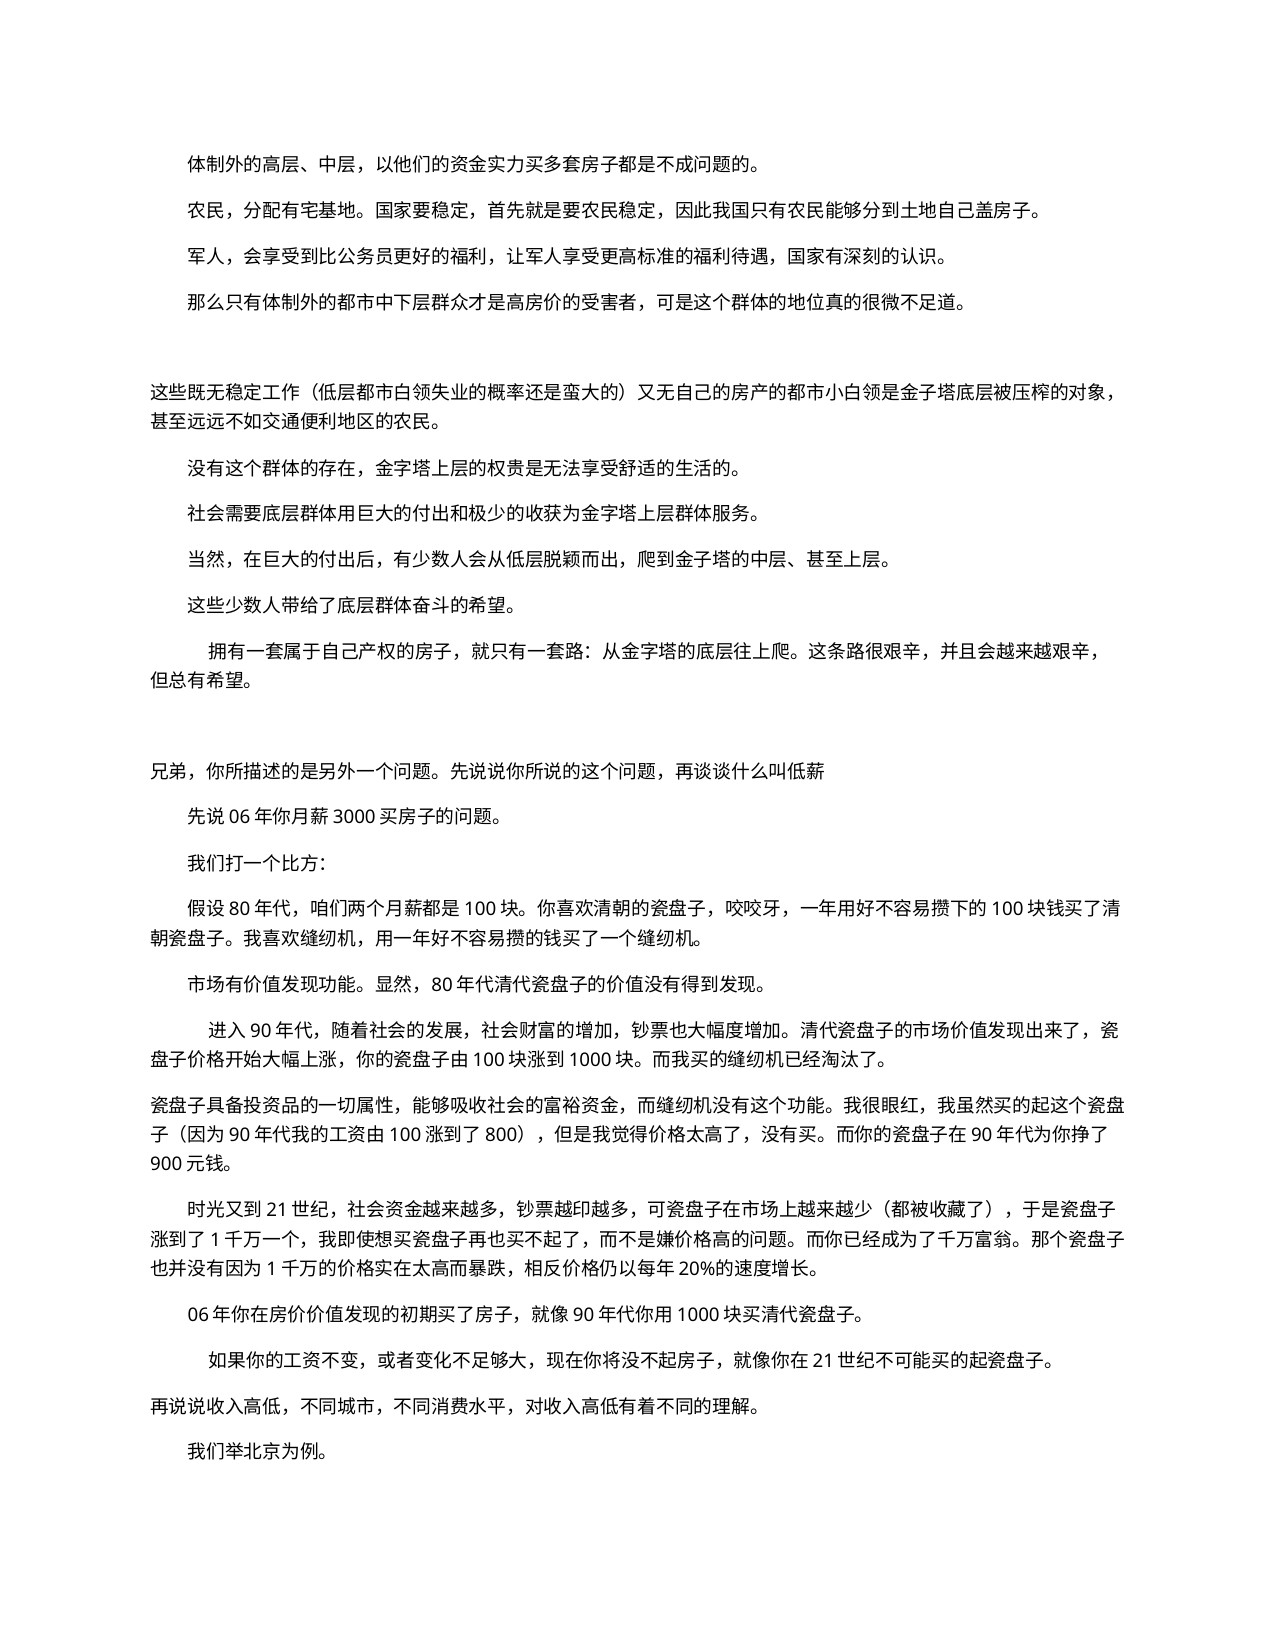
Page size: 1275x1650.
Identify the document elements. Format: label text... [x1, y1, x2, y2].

text 这些既无稳定工作（低层都市白领失业的概率还是蛮大的）又无自己的房产的都市小白领是金子塔底层被压榨的对象，甚至远远不如交通便利地区的农民。 [150, 378, 1125, 434]
text 我们举北京为例。 [150, 1437, 1125, 1464]
text 拥有一套属于自己产权的房子，就只有一套路：从金字塔的底层往上爬。这条路很艰辛，并且会越来越艰辛，但总有希望。 [150, 637, 1125, 693]
text 时光又到21世纪，社会资金越来越多，钞票越印越多，可瓷盘子在市场上越来越少（都被收藏了），于是瓷盘子涨到了1千万一个，我即使想买瓷盘子再也买不起了，而不是嫌价格高的问题。而你已经成为了千万富翁。那个瓷盘子也并没有因为1千万的价格实在太高而暴跌，相反价格仍以每年20%的速度增长。 [150, 1195, 1125, 1281]
text 农民，分配有宅基地。国家要稳定，首先就是要农民稳定，因此我国只有农民能够分到土地自己盖房子。 [150, 196, 1125, 223]
text 市场有价值发现功能。显然，80年代清代瓷盘子的价值没有得到发现。 [150, 969, 1125, 996]
text 没有这个群体的存在，金字塔上层的权贵是无法享受舒适的生活的。 [150, 453, 1125, 480]
text 军人，会享受到比公务员更好的福利，让军人享受更高标准的福利待遇，国家有深刻的认识。 [150, 242, 1125, 269]
text 我们打一个比方： [150, 848, 1125, 875]
text 进入90年代，随着社会的发展，社会财富的增加，钞票也大幅度增加。清代瓷盘子的市场价值发现出来了，瓷盘子价格开始大幅上涨，你的瓷盘子由100块涨到1000块。而我买的缝纫机已经淘汰了。 [150, 1015, 1125, 1072]
text 如果你的工资不变，或者变化不足够大，现在你将没不起房子，就像你在21世纪不可能买的起瓷盘子。 [150, 1345, 1125, 1372]
text 06年你在房价价值发现的初期买了房子，就像90年代你用1000块买清代瓷盘子。 [150, 1299, 1125, 1327]
text 瓷盘子具备投资品的一切属性，能够吸收社会的富裕资金，而缝纫机没有这个功能。我很眼红，我虽然买的起这个瓷盘子（因为90年代我的工资由100涨到了800），但是我觉得价格太高了，没有买。而你的瓷盘子在90年代为你挣了900元钱。 [150, 1090, 1125, 1176]
text 社会需要底层群体用巨大的付出和极少的收获为金字塔上层群体服务。 [150, 499, 1125, 526]
text 假设80年代，咱们两个月薪都是100块。你喜欢清朝的瓷盘子，咬咬牙，一年用好不容易攒下的100块钱买了清朝瓷盘子。我喜欢缝纫机，用一年好不容易攒的钱买了一个缝纫机。 [150, 894, 1125, 951]
text 兄弟，你所描述的是另外一个问题。先说说你所说的这个问题，再谈谈什么叫低薪 [150, 756, 1125, 783]
text 这些少数人带给了底层群体奋斗的希望。 [150, 591, 1125, 618]
text 当然，在巨大的付出后，有少数人会从低层脱颖而出，爬到金子塔的中层、甚至上层。 [150, 545, 1125, 572]
text 体制外的高层、中层，以他们的资金实力买多套房子都是不成问题的。 [150, 150, 1125, 177]
text 再说说收入高低，不同城市，不同消费水平，对收入高低有着不同的理解。 [150, 1391, 1125, 1418]
text 先说06年你月薪3000买房子的问题。 [150, 802, 1125, 829]
text 那么只有体制外的都市中下层群众才是高房价的受害者，可是这个群体的地位真的很微不足道。 [150, 288, 1125, 315]
